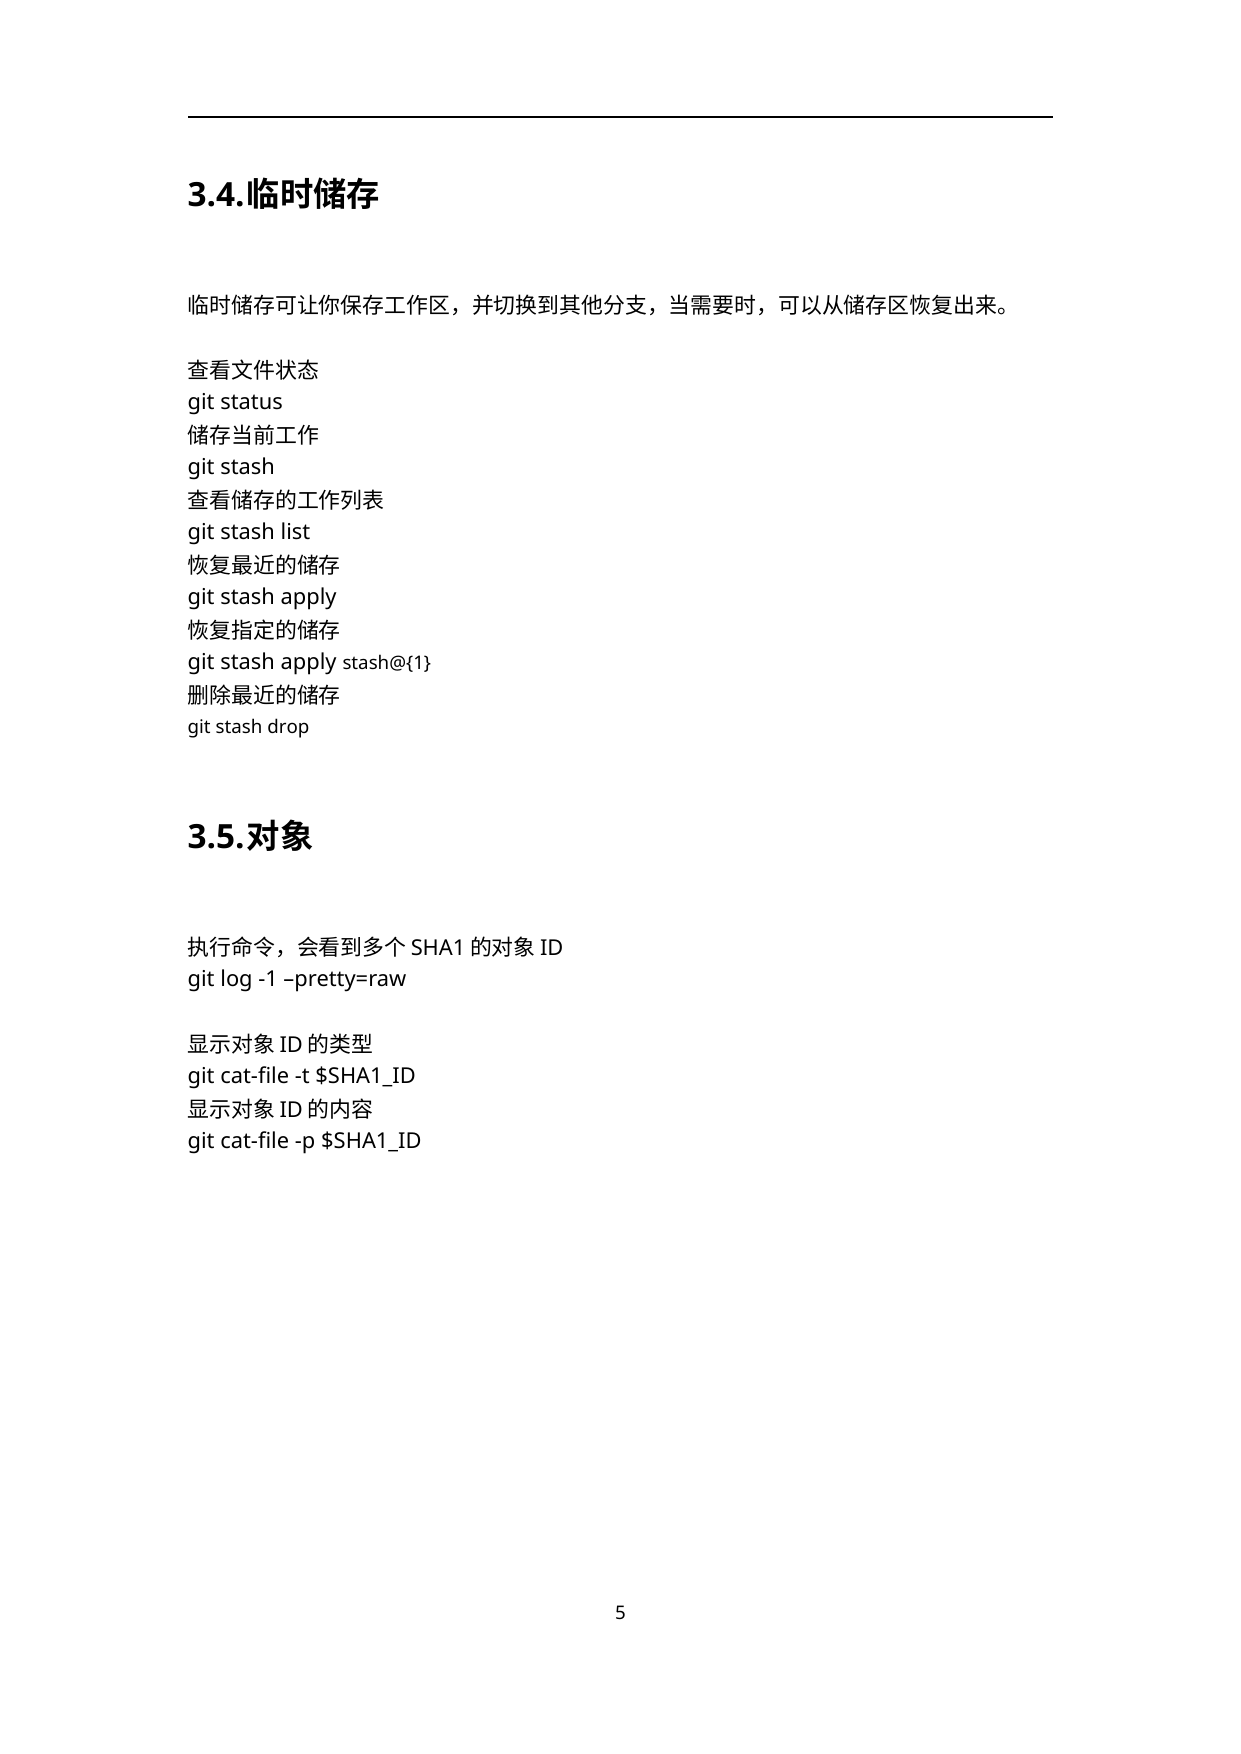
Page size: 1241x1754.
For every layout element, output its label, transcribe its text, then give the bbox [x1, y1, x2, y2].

text git status [187, 385, 1053, 417]
text 查看文件状态 [187, 352, 1053, 385]
text 临时储存可让你保存工作区，并切换到其他分支，当需要时，可以从储存区恢复出来。 [187, 287, 1053, 320]
subtitle 临时储存 [187, 160, 1053, 225]
text git stash apply stash@{1} [187, 645, 1053, 677]
text 显示对象ID的内容 [187, 1092, 1053, 1124]
text 执行命令，会看到多个SHA1的对象ID [187, 929, 1053, 962]
text git cat-file -t $SHA1_ID [187, 1059, 1053, 1092]
text 显示对象ID的类型 [187, 1027, 1053, 1059]
text 删除最近的储存 [187, 677, 1053, 710]
text 查看储存的工作列表 [187, 482, 1053, 515]
text 恢复指定的储存 [187, 612, 1053, 645]
text git log -1 –pretty=raw [187, 962, 1053, 994]
subtitle 对象 [187, 802, 1053, 867]
text git stash apply [187, 580, 1053, 612]
text git stash [187, 450, 1053, 482]
text git stash drop [187, 710, 1053, 742]
text git stash list [187, 515, 1053, 547]
text git cat-file -p $SHA1_ID [187, 1124, 1053, 1157]
text 恢复最近的储存 [187, 547, 1053, 580]
text 储存当前工作 [187, 417, 1053, 450]
